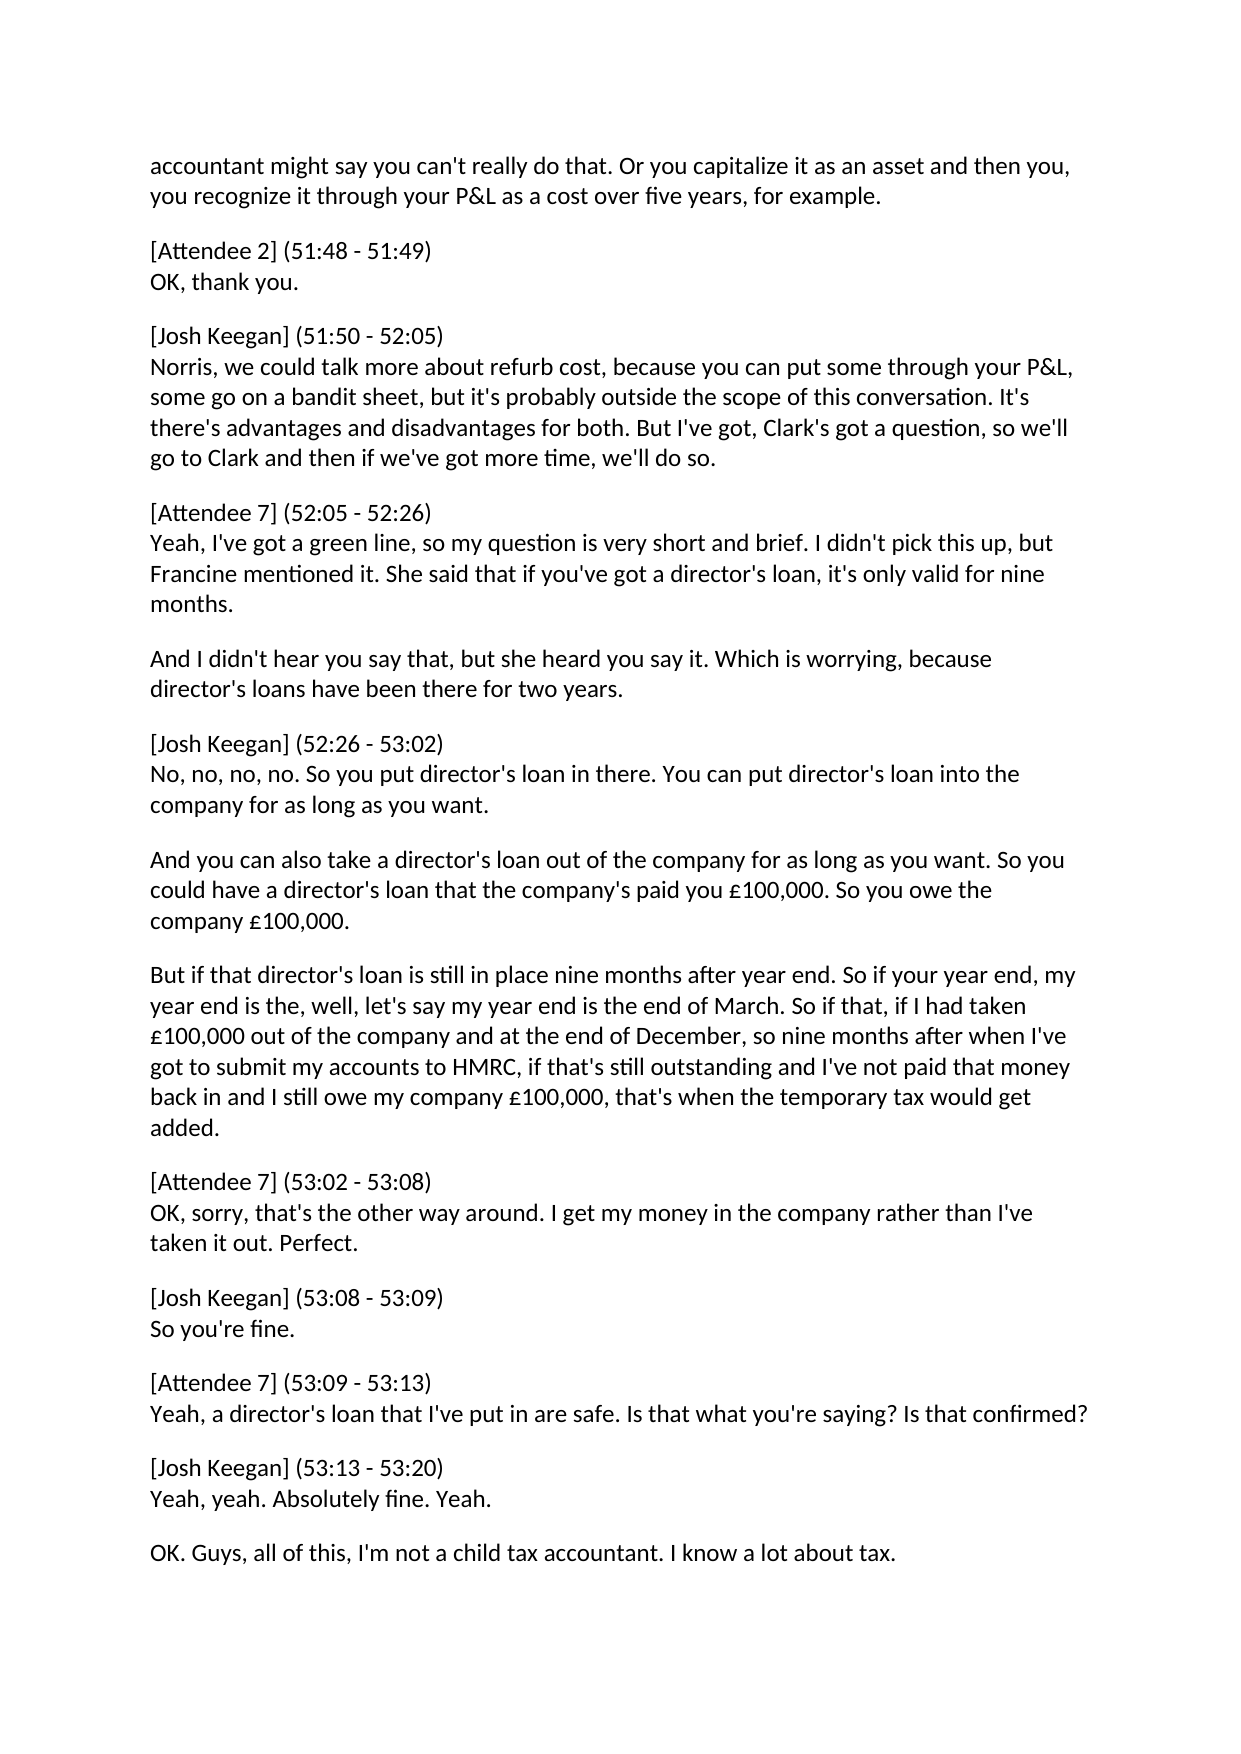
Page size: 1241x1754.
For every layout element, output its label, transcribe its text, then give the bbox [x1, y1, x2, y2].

text Yeah, I've got a green line, so my question is very short and brief. I didn't pick this up, but Francine mentioned it. She said that if you've got a director's loan, it's only valid for nine months. [150, 527, 1090, 619]
text Norris, we could talk more about refurb cost, because you can put some through your P&L, some go on a bandit sheet, but it's probably outside the scope of this conversation. It's there's advantages and disadvantages for both. But I've got, Clark's got a question, so we'll go to Clark and then if we've got more time, we'll do so. [150, 351, 1090, 473]
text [150, 150, 1090, 211]
text [Attendee 7] (53:02 - 53:08) [150, 1167, 1090, 1197]
text [Attendee 7] (53:09 - 53:13) [150, 1367, 1090, 1398]
text [Attendee 2] (51:48 - 51:49) [150, 235, 1090, 266]
text [Josh Keegan] (53:08 - 53:09) [150, 1282, 1090, 1313]
text [Josh Keegan] (51:50 - 52:05) [150, 320, 1090, 351]
text Yeah, yeah. Absolutely fine. Yeah. [150, 1483, 1090, 1513]
text [Josh Keegan] (52:26 - 53:02) [150, 728, 1090, 759]
text Yeah, a director's loan that I've put in are safe. Is that what you're saying? Is that confirmed? [150, 1398, 1090, 1428]
text And I didn't hear you say that, but she heard you say it. Which is worrying, because director's loans have been there for two years. [150, 643, 1090, 704]
text No, no, no, no. So you put director's loan in there. You can put director's loan into the company for as long as you want. [150, 759, 1090, 820]
text So you're fine. [150, 1313, 1090, 1343]
text But if that director's loan is still in place nine months after year end. So if your year end, my year end is the, well, let's say my year end is the end of March. So if that, if I had taken £100,000 out of the company and at the end of December, so nine months after when I've got to submit my accounts to HMRC, if that's still outstanding and I've not paid that money back in and I still owe my company £100,000, that's when the temporary tax would get added. [150, 959, 1090, 1142]
text OK, sorry, that's the other way around. I get my money in the company rather than I've taken it out. Perfect. [150, 1197, 1090, 1258]
text OK, thank you. [150, 266, 1090, 296]
text [Attendee 7] (52:05 - 52:26) [150, 497, 1090, 527]
text OK. Guys, all of this, I'm not a child tax accountant. I know a lot about tax. [150, 1537, 1090, 1568]
text [Josh Keegan] (53:13 - 53:20) [150, 1452, 1090, 1483]
text And you can also take a director's loan out of the company for as long as you want. So you could have a director's loan that the company's paid you £100,000. So you owe the company £100,000. [150, 844, 1090, 935]
